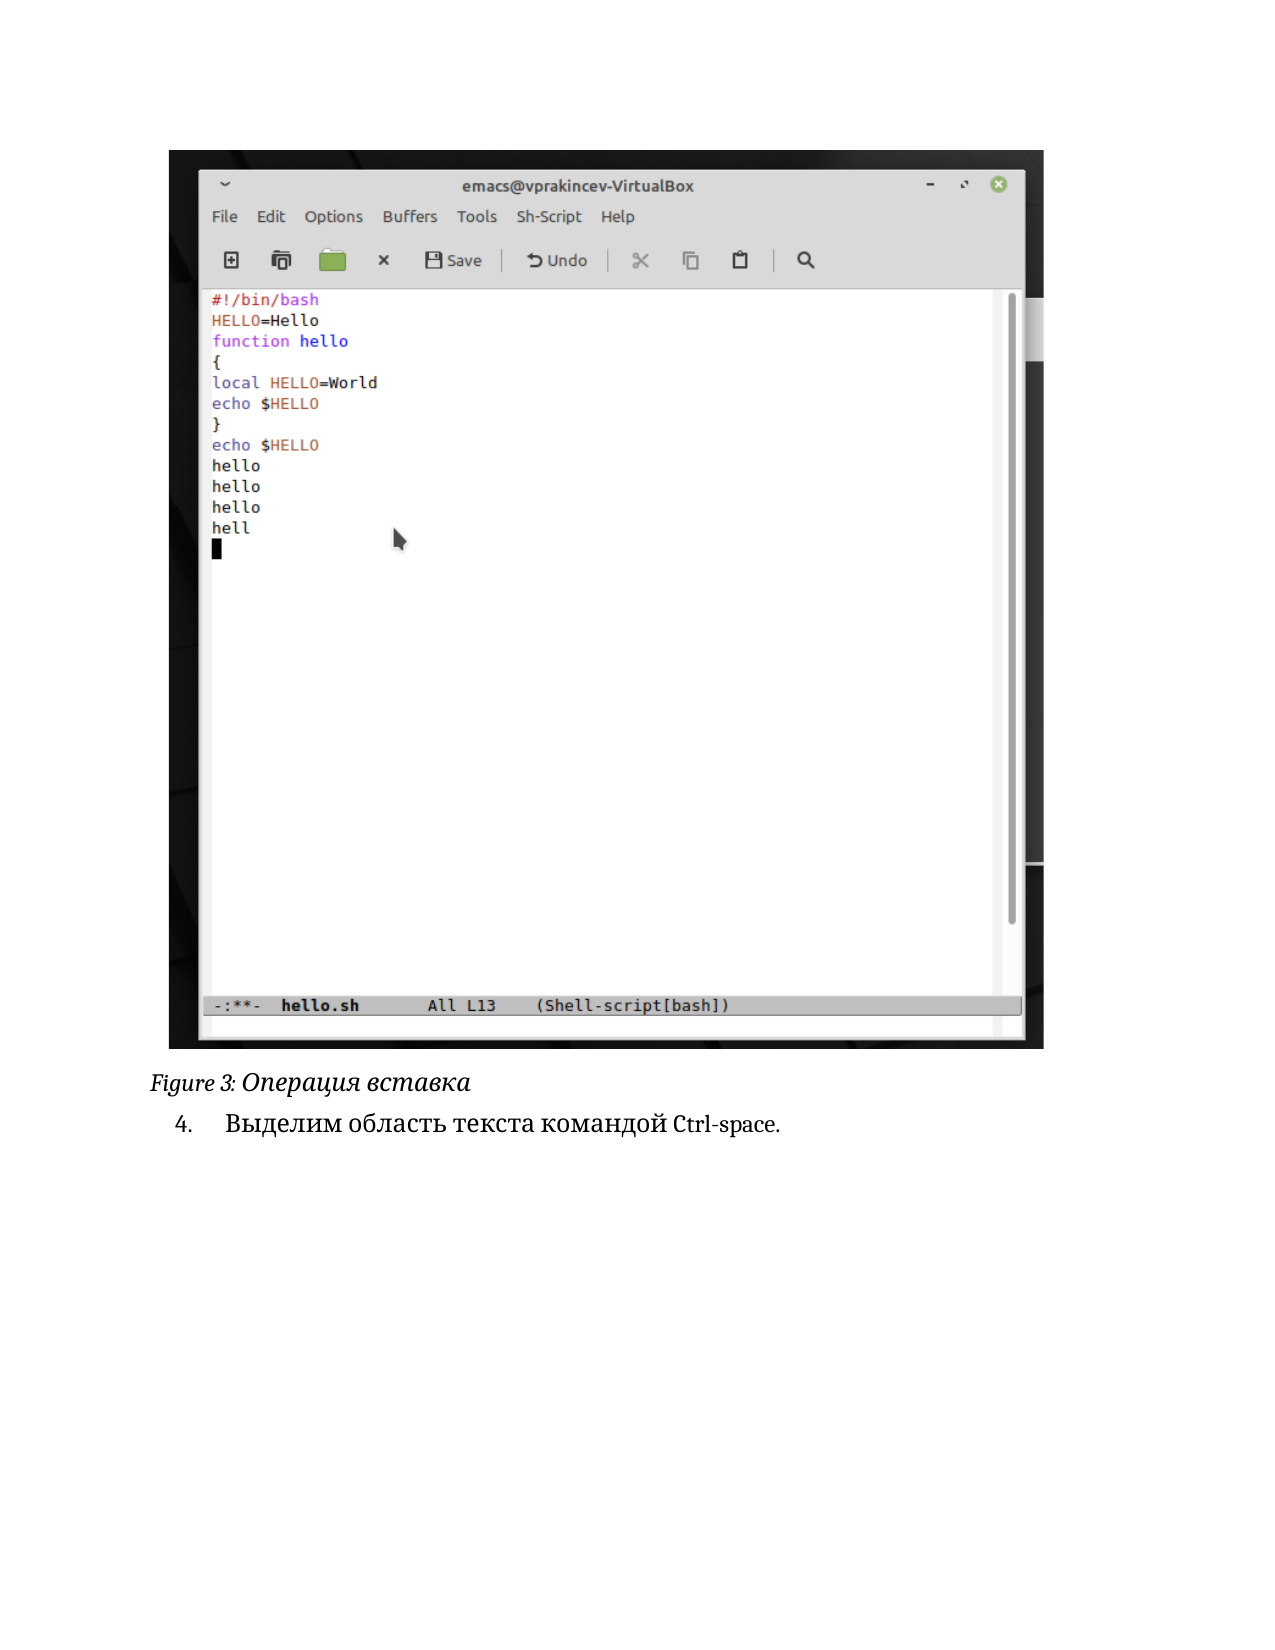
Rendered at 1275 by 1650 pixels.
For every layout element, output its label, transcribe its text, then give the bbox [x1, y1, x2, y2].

list Выделим область текста командой Ctrl-space. [175, 1110, 1125, 1139]
picture [168, 150, 1044, 1049]
text Figure 3: Операция вставка [150, 1069, 1125, 1098]
